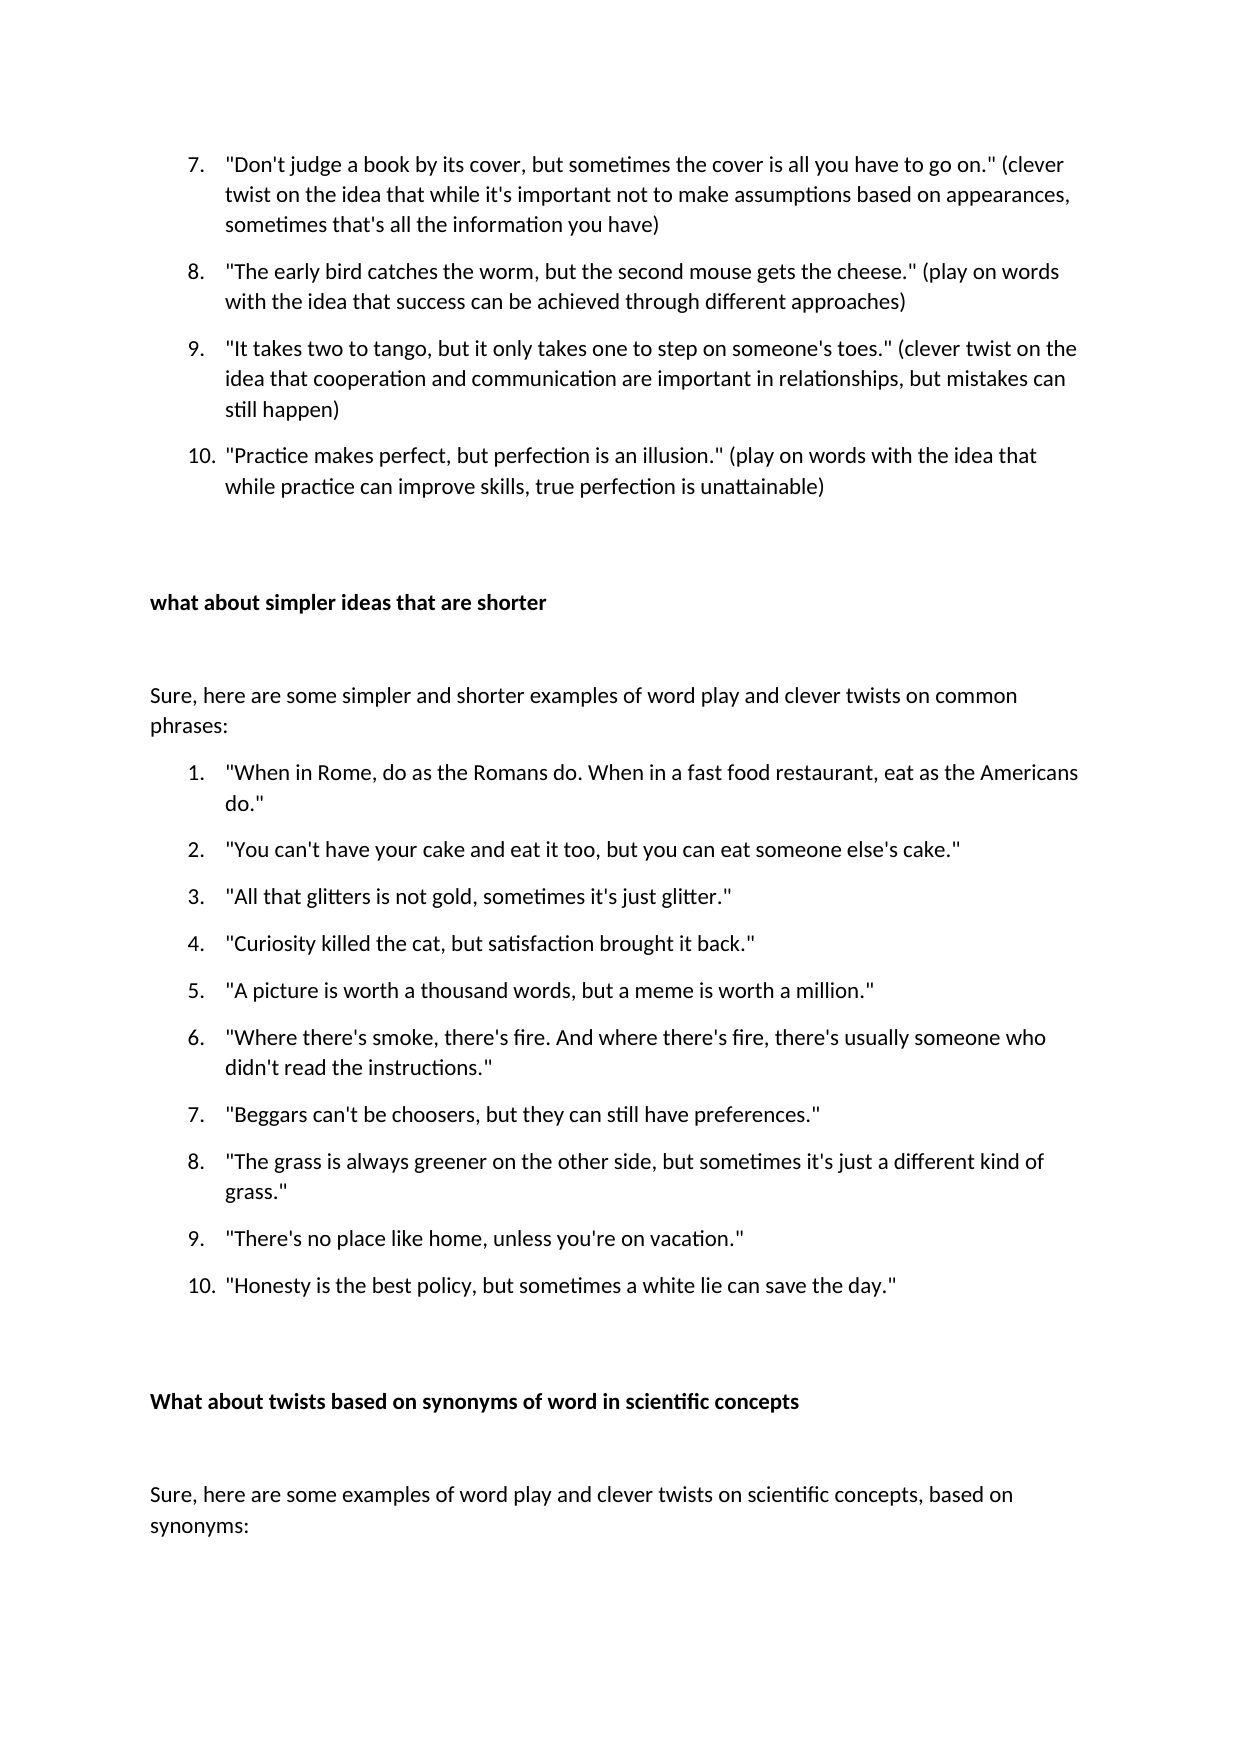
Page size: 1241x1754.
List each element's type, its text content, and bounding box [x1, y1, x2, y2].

list "When in Rome, do as the Romans do. When in a fast food restaurant, eat as the Americans do." [187, 758, 1090, 817]
list "Where there's smoke, there's fire. And where there's fire, there's usually someone who didn't read the instructions." [187, 1023, 1090, 1081]
text what about simpler ideas that are shorter [150, 588, 1090, 616]
list "It takes two to tango, but it only takes one to step on someone's toes." (clever twist on the idea that cooperation and communication are important in relationships, but mistakes can still happen) [187, 334, 1090, 423]
text Sure, here are some examples of word play and clever twists on scientific concepts, based on synonyms: [150, 1481, 1090, 1539]
list "The early bird catches the worm, but the second mouse gets the cheese." (play on words with the idea that success can be achieved through different approaches) [187, 257, 1090, 316]
list "You can't have your cake and eat it too, but you can eat someone else's cake." [187, 836, 1090, 864]
list "Curiosity killed the cat, but satisfaction brought it back." [187, 929, 1090, 957]
list "Don't judge a book by its cover, but sometimes the cover is all you have to go on." (clever twist on the idea that while it's important not to make assumptions based on appearances, sometimes that's all the information you have) [187, 150, 1090, 238]
list "Beggars can't be choosers, but they can still have preferences." [187, 1100, 1090, 1128]
list "Honesty is the best policy, but sometimes a white lie can save the day." [187, 1271, 1090, 1299]
text What about twists based on synonyms of word in scientific concepts [150, 1387, 1090, 1415]
list "There's no place like home, unless you're on vacation." [187, 1224, 1090, 1252]
list "A picture is worth a thousand words, but a meme is worth a million." [187, 976, 1090, 1004]
list "All that glitters is not gold, sometimes it's just glitter." [187, 882, 1090, 911]
list "The grass is always greener on the other side, but sometimes it's just a different kind of grass." [187, 1147, 1090, 1205]
text Sure, here are some simpler and shorter examples of word play and clever twists on common phrases: [150, 681, 1090, 740]
list "Practice makes perfect, but perfection is an illusion." (play on words with the idea that while practice can improve skills, true perfection is unattainable) [187, 442, 1090, 500]
